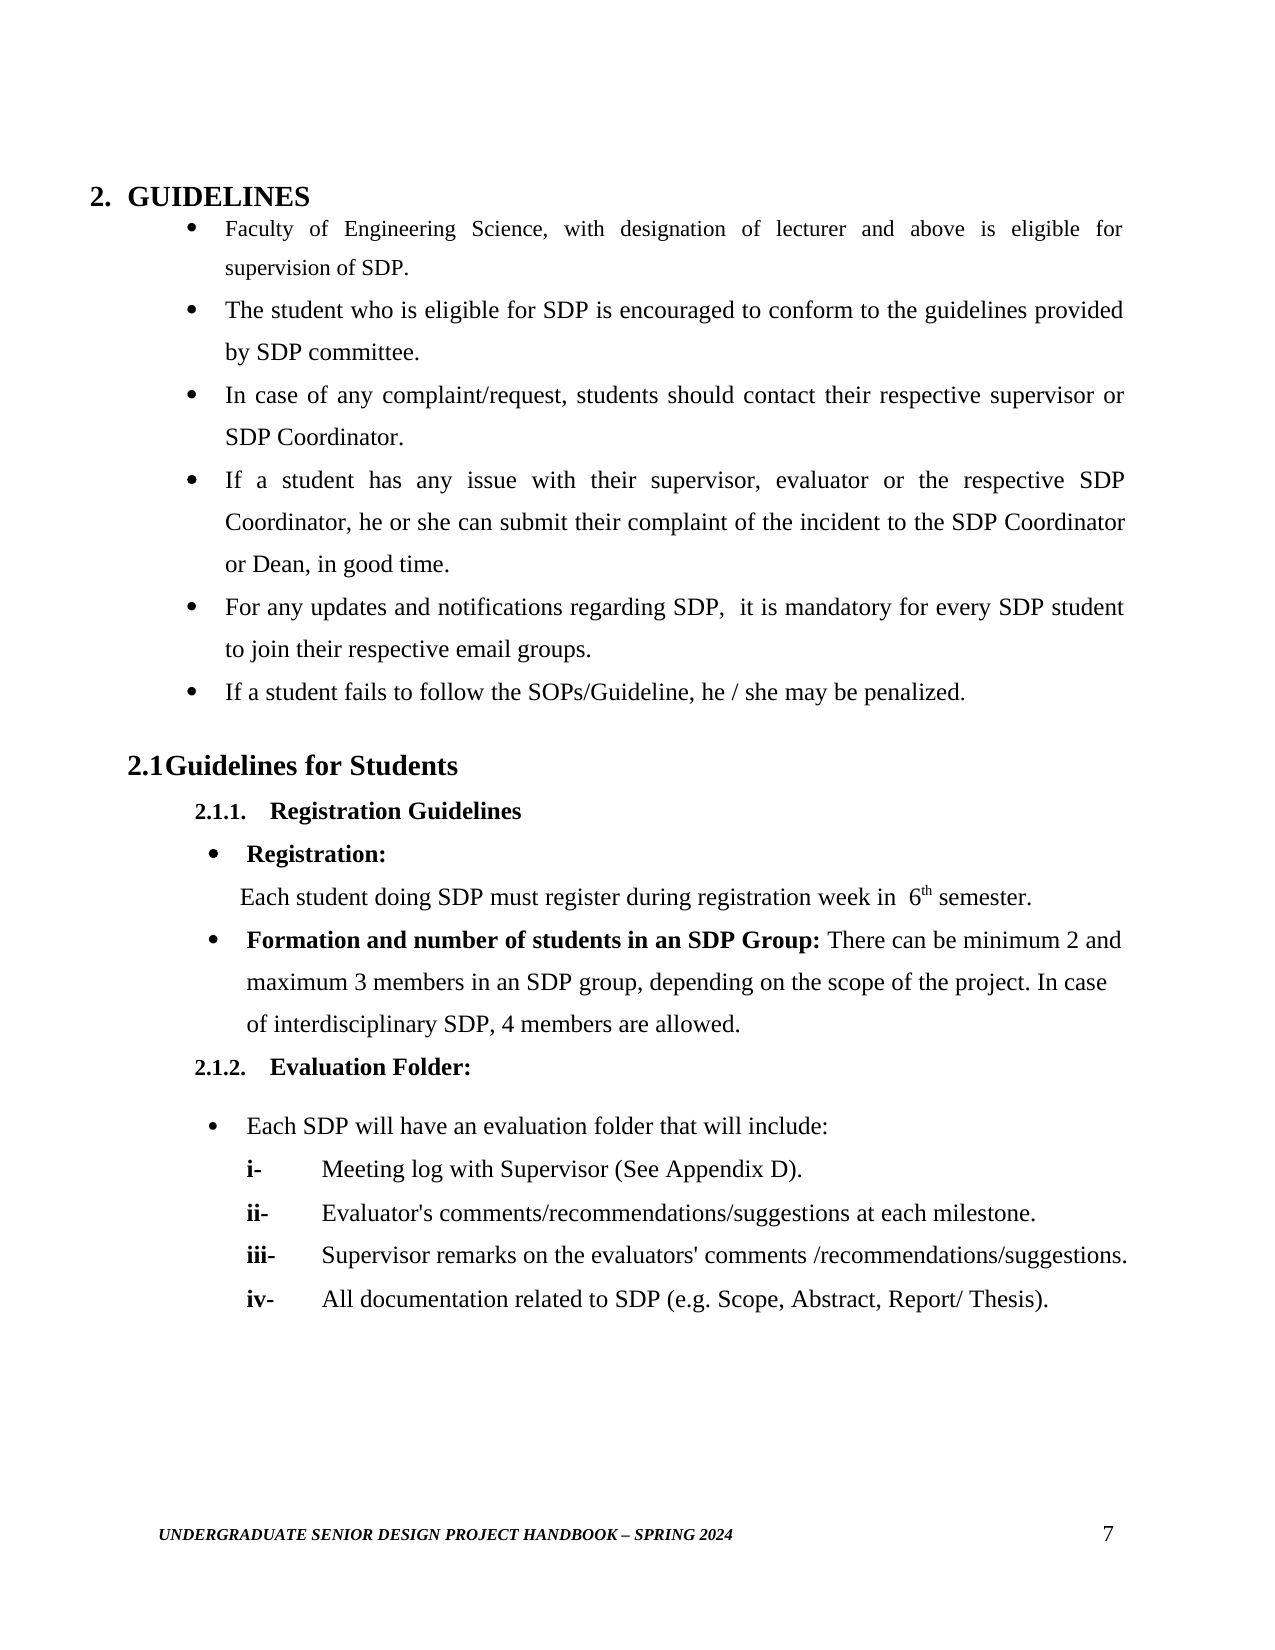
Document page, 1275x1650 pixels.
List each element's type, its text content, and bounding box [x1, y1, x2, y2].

list All documentation related to SDP (e.g. Scope, Abstract, Report/ Thesis). [246, 1284, 1244, 1313]
list Evaluator's comments/recommendations/suggestions at each milestone. [246, 1198, 1244, 1226]
text Each student doing SDP must register during registration week in 6th semester. [239, 882, 1125, 910]
list Evaluation Folder: [194, 1052, 1244, 1081]
list If a student fails to follow the SOPs/Guideline, he / she may be penalized. [187, 677, 1124, 705]
list Meeting log with Supervisor (See Appendix D). [246, 1154, 1244, 1183]
list Supervisor remarks on the evaluators' comments /recommendations/suggestions. [246, 1241, 1244, 1269]
list Each SDP will have an evaluation folder that will include: [209, 1111, 1244, 1140]
list For any updates and notifications regarding SDP, it is mandatory for every SDP student to join their respective email groups. [187, 592, 1124, 663]
list In case of any complaint/request, students should contact their respective supervisor or SDP Coordinator. [187, 380, 1125, 451]
subtitle GUIDELINES [89, 179, 1244, 213]
list Registration: [209, 839, 1244, 868]
list If a student has any issue with their supervisor, evaluator or the respective SDP Coordinator, he or she can submit their complaint of the incident to the SDP Coordinator or Dean, in good time. [187, 465, 1125, 578]
list Faculty of Engineering Science, with designation of lecturer and above is eligible for supervision of SDP. [187, 215, 1124, 281]
list Formation and number of students in an SDP Group: There can be minimum 2 and maximum 3 members in an SDP group, depending on the scope of the project. In case of interdisciplinary SDP, 4 members are allowed. [209, 925, 1125, 1037]
list The student who is eligible for SDP is encouraged to conform to the guidelines provided by SDP committee. [187, 295, 1124, 366]
list Registration Guidelines [194, 796, 1244, 825]
subtitle Guidelines for Students [127, 748, 1244, 782]
